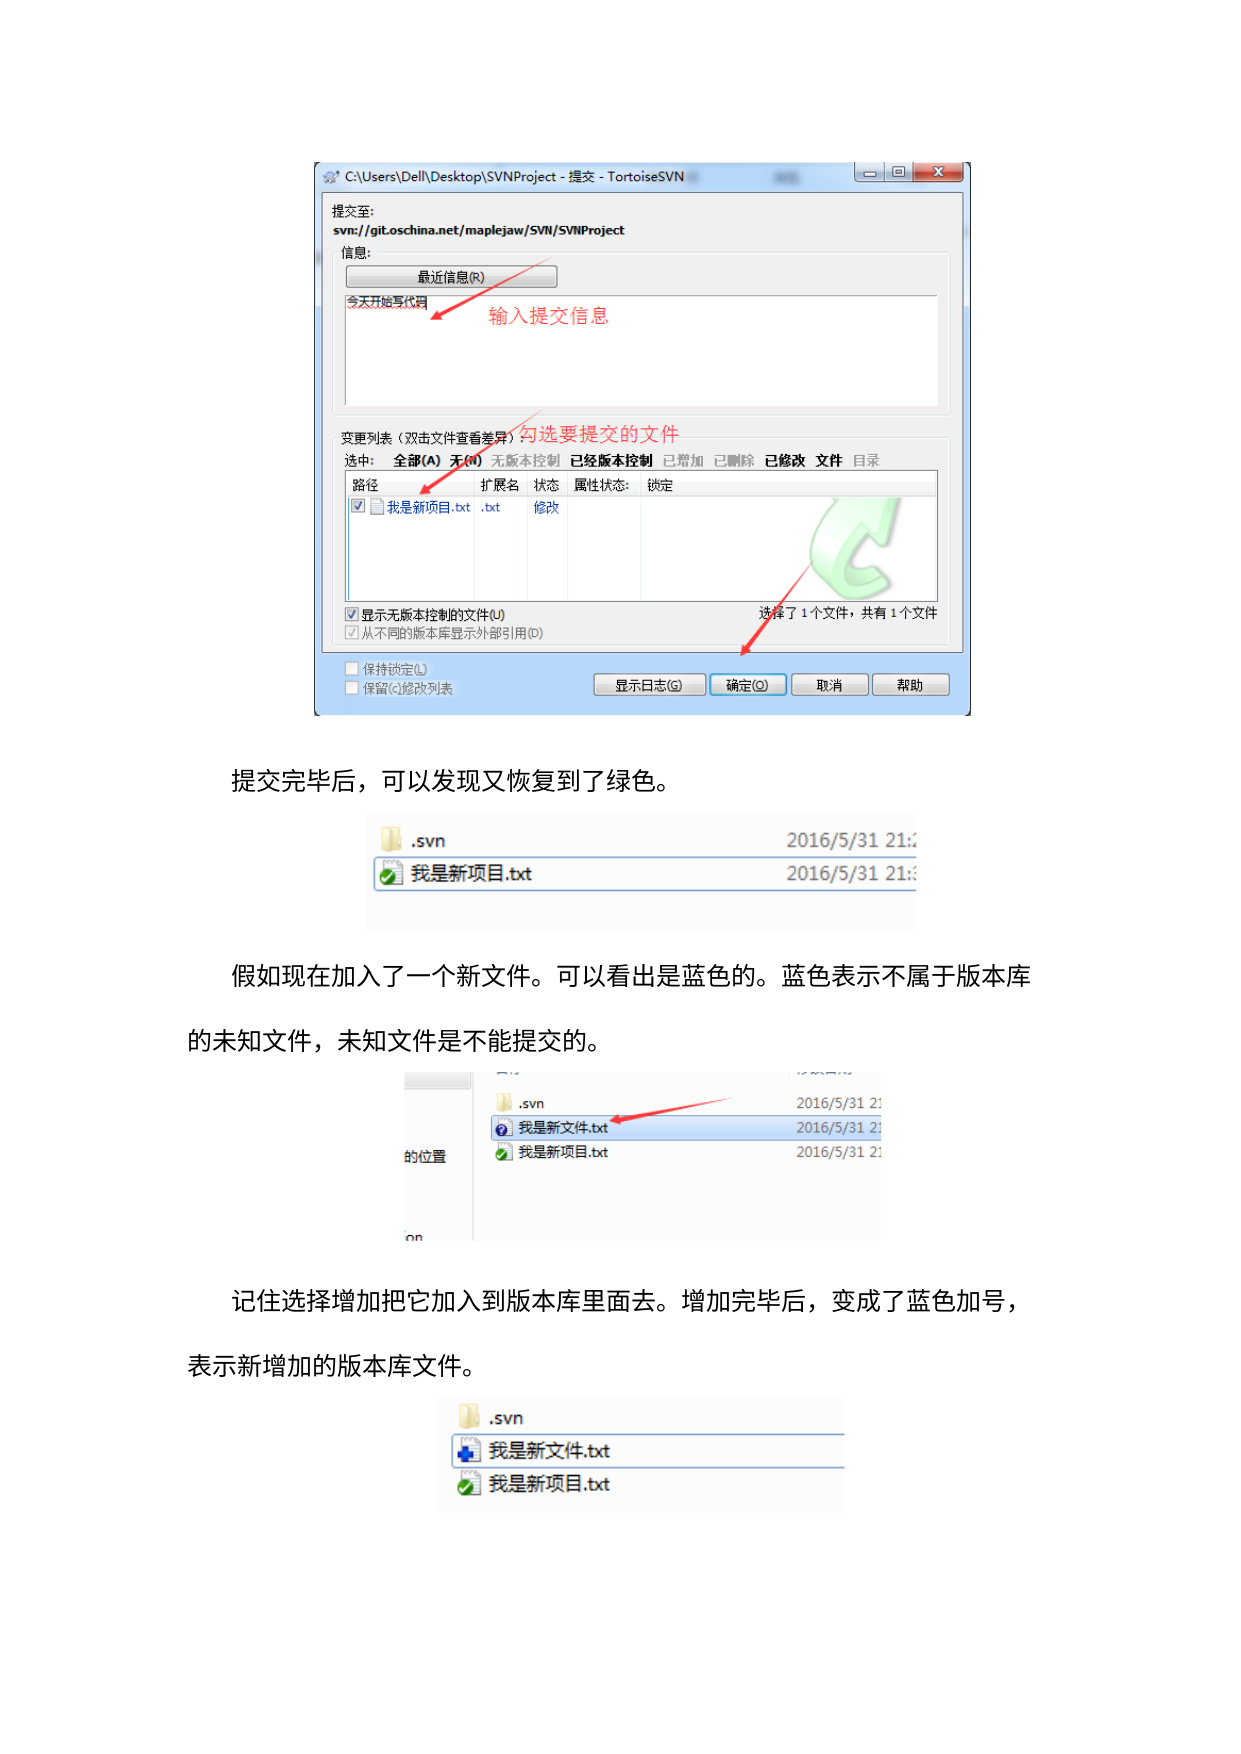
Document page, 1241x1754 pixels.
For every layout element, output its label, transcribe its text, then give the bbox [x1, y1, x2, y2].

picture [313, 162, 971, 716]
picture [366, 812, 918, 931]
picture [436, 1397, 848, 1513]
text 提交完毕后，可以发现又恢复到了绿色。 [187, 747, 1053, 812]
picture [402, 1072, 882, 1242]
text 假如现在加入了一个新文件。可以看出是蓝色的。蓝色表示不属于版本库的未知文件，未知文件是不能提交的。 [187, 942, 1053, 1072]
text 记住选择增加把它加入到版本库里面去。增加完毕后，变成了蓝色加号，表示新增加的版本库文件。 [187, 1267, 1053, 1397]
